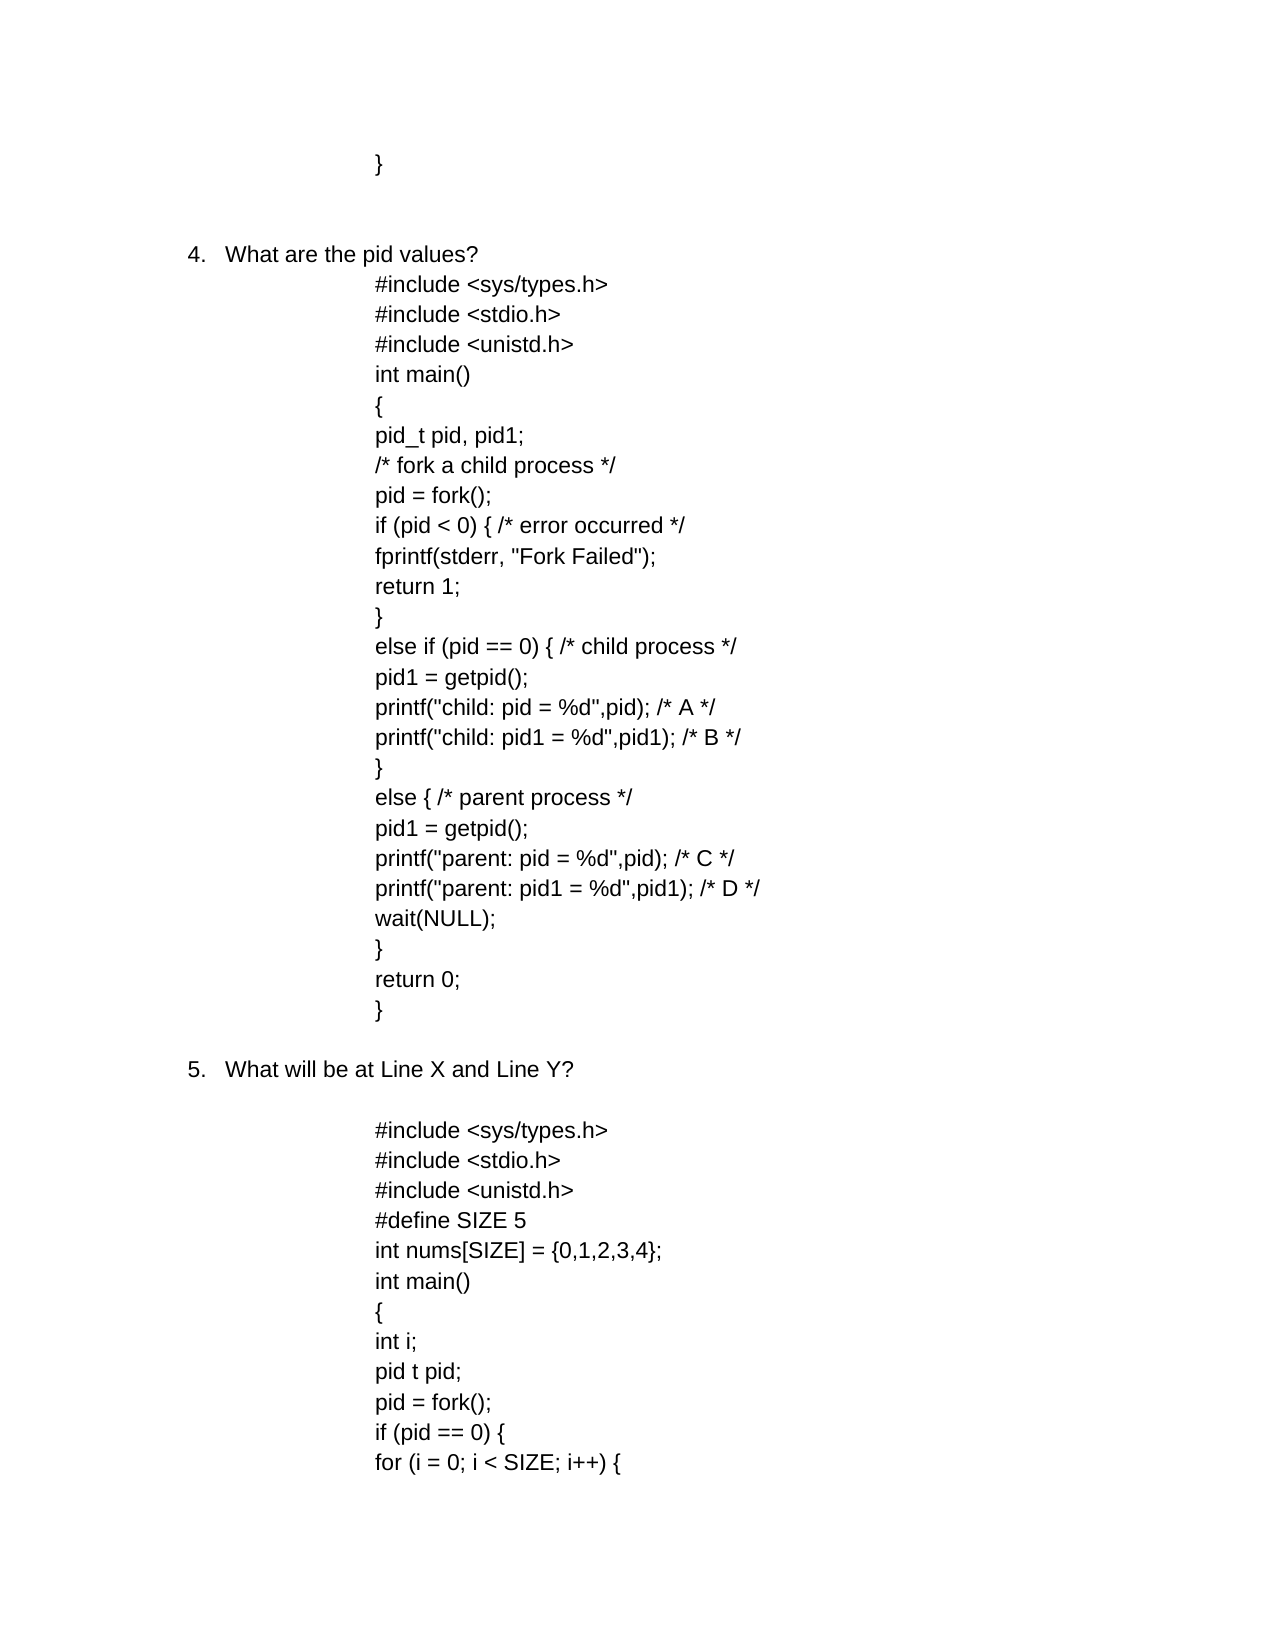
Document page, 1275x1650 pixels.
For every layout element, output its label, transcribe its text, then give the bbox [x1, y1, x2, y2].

text pid t pid; [375, 1358, 1125, 1385]
text return 1; [375, 573, 1125, 599]
text if (pid < 0) { /* error occurred */ [375, 512, 1125, 539]
text #include <sys/types.h> [375, 271, 1125, 297]
text #include <stdio.h> [375, 301, 1125, 327]
text printf("parent: pid1 = %d",pid1); /* D */ [375, 875, 1125, 901]
text #include <unistd.h> [375, 331, 1125, 358]
text return 0; [375, 966, 1125, 992]
text pid = fork(); [375, 1388, 1125, 1415]
text } [375, 754, 1125, 781]
text printf("parent: pid = %d",pid); /* C */ [375, 845, 1125, 871]
text int main() [375, 1268, 1125, 1294]
text int main() [375, 361, 1125, 388]
text { [375, 392, 1125, 418]
text #include <sys/types.h> [375, 1117, 1125, 1143]
text for (i = 0; i < SIZE; i++) { [375, 1449, 1125, 1475]
text int nums[SIZE] = {0,1,2,3,4}; [375, 1237, 1125, 1264]
text pid_t pid, pid1; [375, 422, 1125, 448]
list What are the pid values? [187, 241, 1125, 267]
text { [375, 1298, 1125, 1324]
text /* fork a child process */ [375, 452, 1125, 478]
text printf("child: pid = %d",pid); /* A */ [300, 694, 1125, 720]
text int i; [375, 1328, 1125, 1354]
text else if (pid == 0) { /* child process */ [375, 633, 1125, 660]
text } [375, 603, 1125, 629]
text if (pid == 0) { [375, 1419, 1125, 1445]
text } [375, 150, 1125, 176]
text pid = fork(); [375, 482, 1125, 509]
text } [375, 935, 1125, 962]
text #include <unistd.h> [375, 1177, 1125, 1203]
text #include <stdio.h> [375, 1147, 1125, 1173]
text #define SIZE 5 [375, 1207, 1125, 1234]
text pid1 = getpid(); [375, 663, 1125, 690]
list What will be at Line X and Line Y? [187, 1056, 1125, 1083]
text } [375, 996, 1125, 1022]
text else { /* parent process */ [375, 784, 1125, 811]
text fprintf(stderr, "Fork Failed"); [375, 543, 1125, 569]
text wait(NULL); [375, 905, 1125, 932]
text printf("child: pid1 = %d",pid1); /* B */ [375, 724, 1125, 750]
text pid1 = getpid(); [375, 814, 1125, 841]
